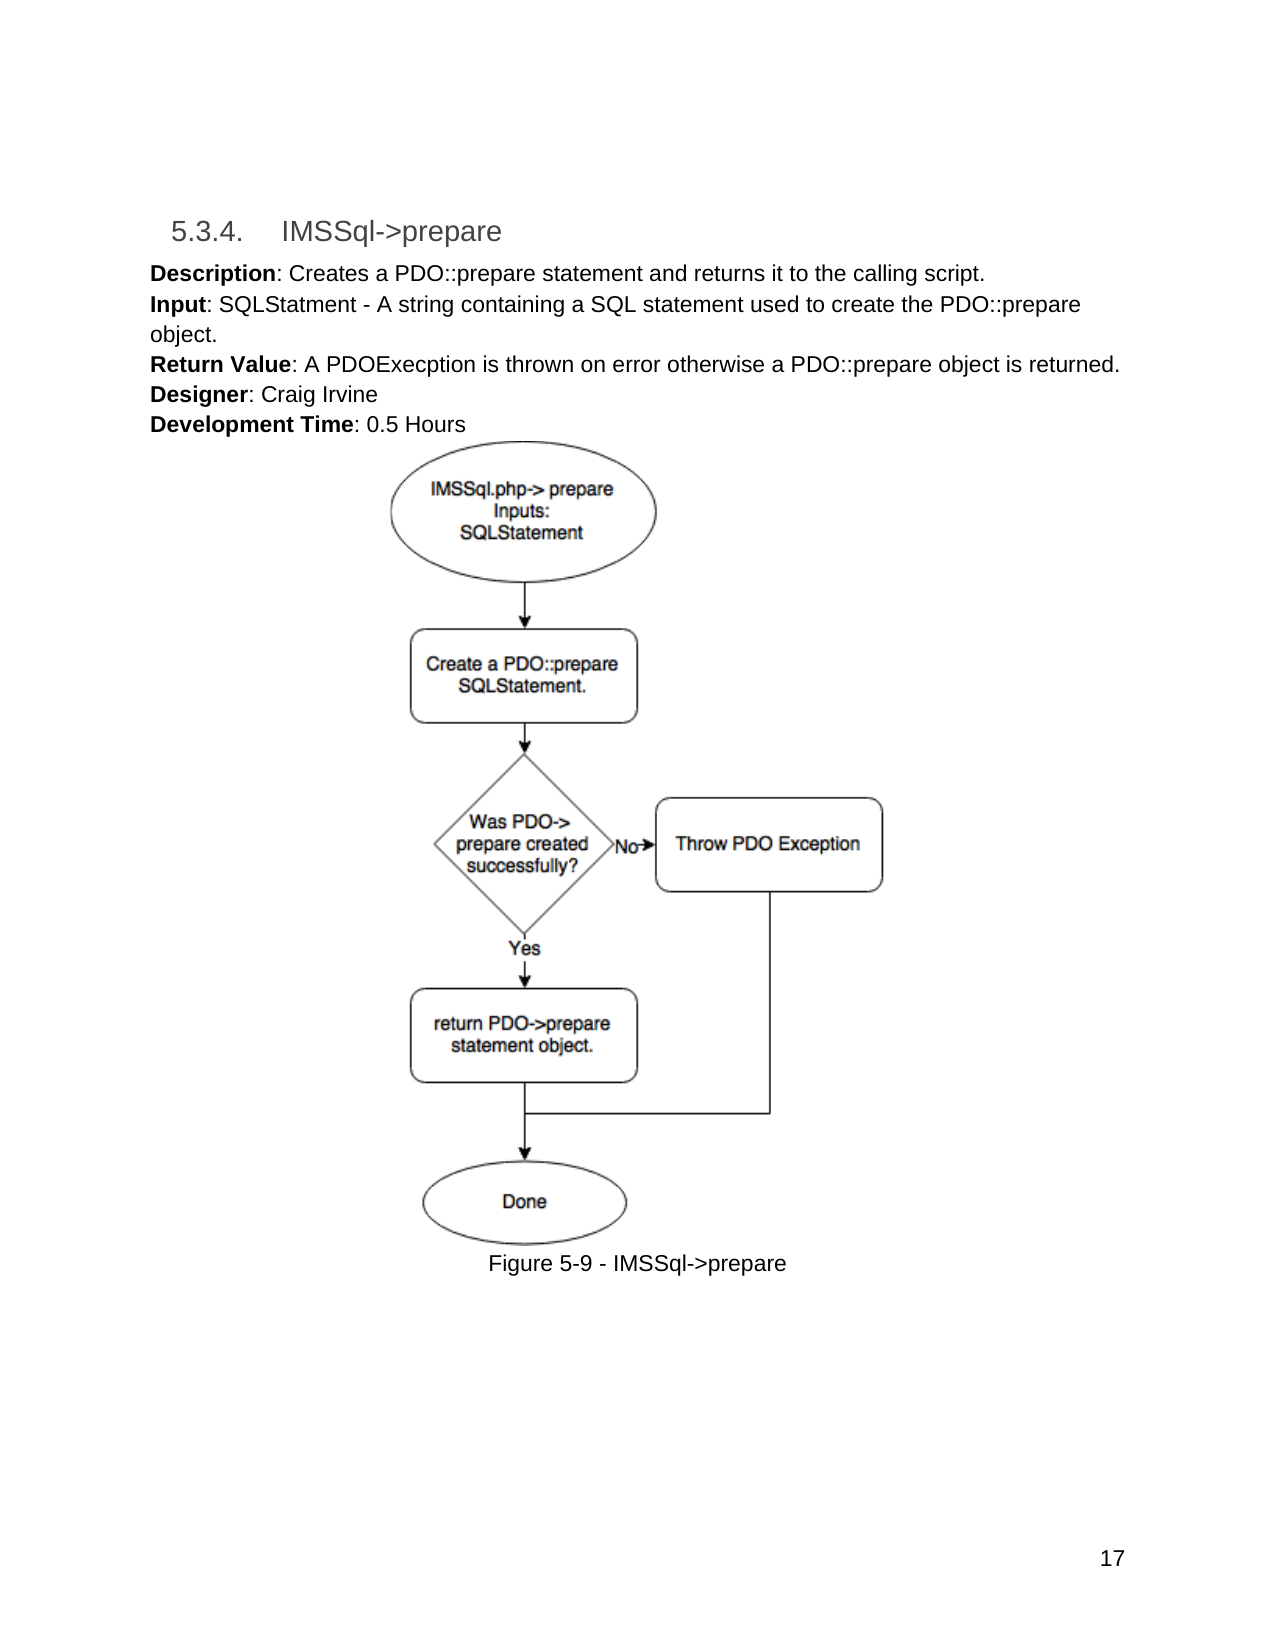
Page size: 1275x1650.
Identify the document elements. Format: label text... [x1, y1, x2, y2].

text Description: Creates a PDO::prepare statement and returns it to the calling script. [150, 260, 1125, 287]
text Development Time: 0.5 Hours [150, 411, 1125, 438]
subtitle IMSSql->prepare [244, 213, 1125, 247]
text Input: SQLStatment - A string containing a SQL statement used to create the PDO::prepare object. [150, 291, 1125, 347]
picture [390, 441, 885, 1246]
text Figure 5-9 - IMSSql->prepare [150, 1250, 1125, 1276]
text Return Value: A PDOExecption is thrown on error otherwise a PDO::prepare object is returned. [150, 351, 1125, 377]
text Designer: Craig Irvine [150, 381, 1125, 408]
